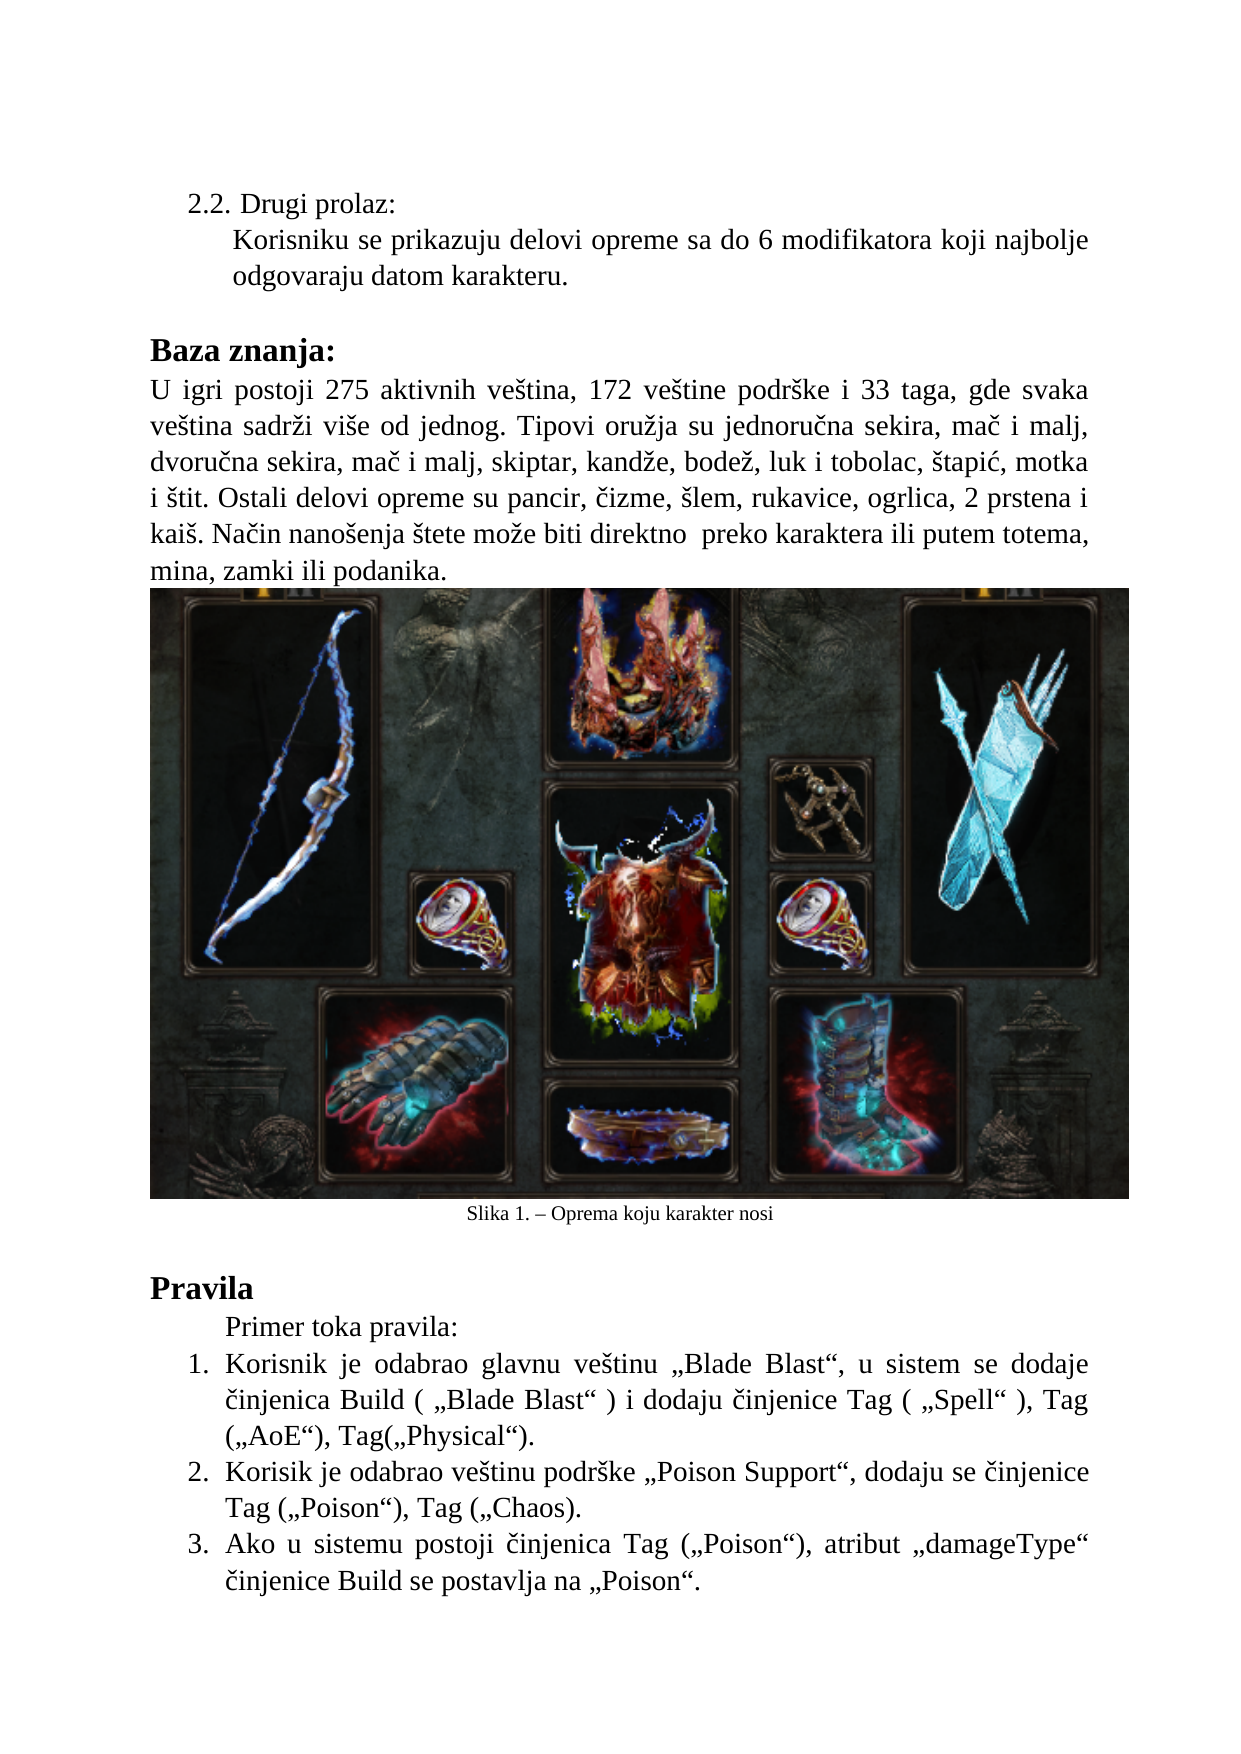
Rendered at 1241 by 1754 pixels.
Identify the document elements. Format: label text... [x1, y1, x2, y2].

picture [150, 588, 1129, 1199]
list Ako u sistemu postoji činjenica Tag („Poison“), atribut „damageType“ činjenice Build se postavlja na „Poison“. [187, 1527, 1090, 1596]
list Slika 1. – Oprema koju karakter nosi [150, 1201, 1090, 1225]
list Korisniku se prikazuju delovi opreme sa do 6 modifikatora koji najbolje odgovaraju datom karakteru. [232, 222, 1090, 292]
list Primer toka pravila: [150, 1309, 1090, 1343]
list Drugi prolaz: [187, 186, 1090, 220]
list Korisik je odabrao veštinu podrške „Poison Support“, dodaju se činjenice Tag („Poison“), Tag („Chaos). [187, 1454, 1090, 1524]
list Korisnik je odabrao glavnu veštinu „Blade Blast“, u sistem se dodaje činjenica Build ( „Blade Blast“ ) i dodaju činjenice Tag ( „Spell“ ), Tag („AoE“), Tag(„Physical“). [187, 1346, 1090, 1452]
list Baza znanja: [150, 331, 1090, 369]
list Pravila [150, 1268, 1090, 1306]
list U igri postoji 275 aktivnih veština, 172 veštine podrške i 33 taga, gde svaka veština sadrži više od jednog. Tipovi oružja su jednoručna sekira, mač i malj, dvoručna sekira, mač i malj, skiptar, kandže, bodež, luk i tobolac, štapić, motka i štit. Ostali delovi opreme su pancir, čizme, šlem, rukavice, ogrlica, 2 prstena i kaiš. Način nanošenja štete može biti direktno preko karaktera ili putem totema, mina, zamki ili podanika. [150, 372, 1090, 586]
